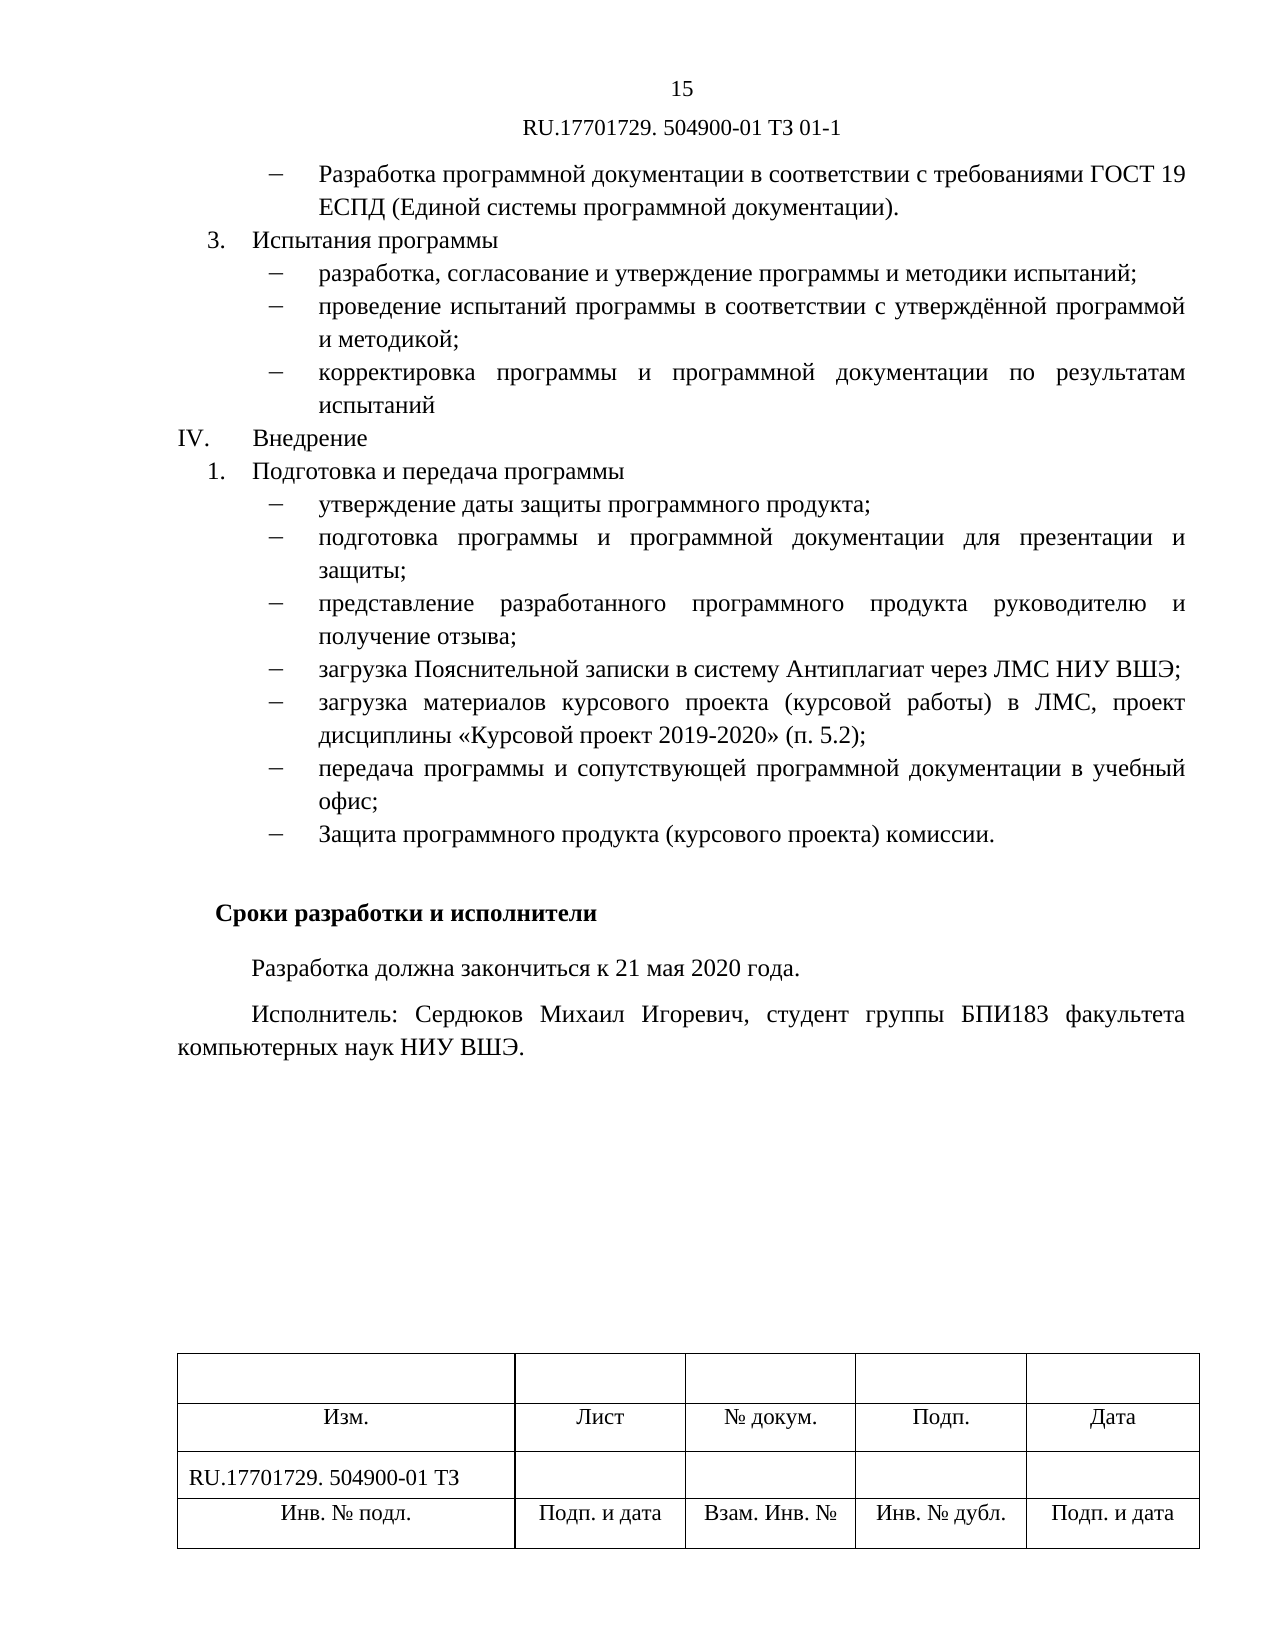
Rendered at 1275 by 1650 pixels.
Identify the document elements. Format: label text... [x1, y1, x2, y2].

list корректировка программы и программной документации по результатам испытаний [266, 357, 1186, 419]
text Разработка должна закончиться к 21 мая 2020 года. [177, 953, 1186, 982]
list утверждение даты защиты программного продукта; [266, 489, 1186, 518]
list представление разработанного программного продукта руководителю и получение отзыва; [266, 588, 1186, 650]
list загрузка материалов курсового проекта (курсовой работы) в ЛМС, проект дисциплины «Курсовой проект 2019-2020» (п. 5.2); [266, 687, 1186, 749]
subtitle Сроки разработки и исполнители [215, 898, 1186, 927]
list Внедрение [177, 423, 1186, 452]
list разработка, согласование и утверждение программы и методики испытаний; [266, 258, 1186, 287]
list загрузка Пояснительной записки в систему Антиплагиат через ЛМС НИУ ВШЭ; [266, 654, 1186, 683]
list Разработка программной документации в соответствии с требованиями ГОСТ 19 ЕСПД (Единой системы программной документации). [266, 159, 1186, 221]
list подготовка программы и программной документации для презентации и защиты; [266, 522, 1186, 584]
list Подготовка и передача программы [207, 456, 1186, 485]
list Защита программного продукта (курсового проекта) комиссии. [266, 819, 1186, 848]
list проведение испытаний программы в соответствии с утверждённой программой и методикой; [266, 291, 1186, 353]
text Исполнитель: Сердюков Михаил Игоревич, студент группы БПИ183 факультета компьютерных наук НИУ ВШЭ. [177, 999, 1186, 1061]
list Испытания программы [207, 225, 1186, 254]
list передача программы и сопутствующей программной документации в учебный офис; [266, 753, 1186, 815]
